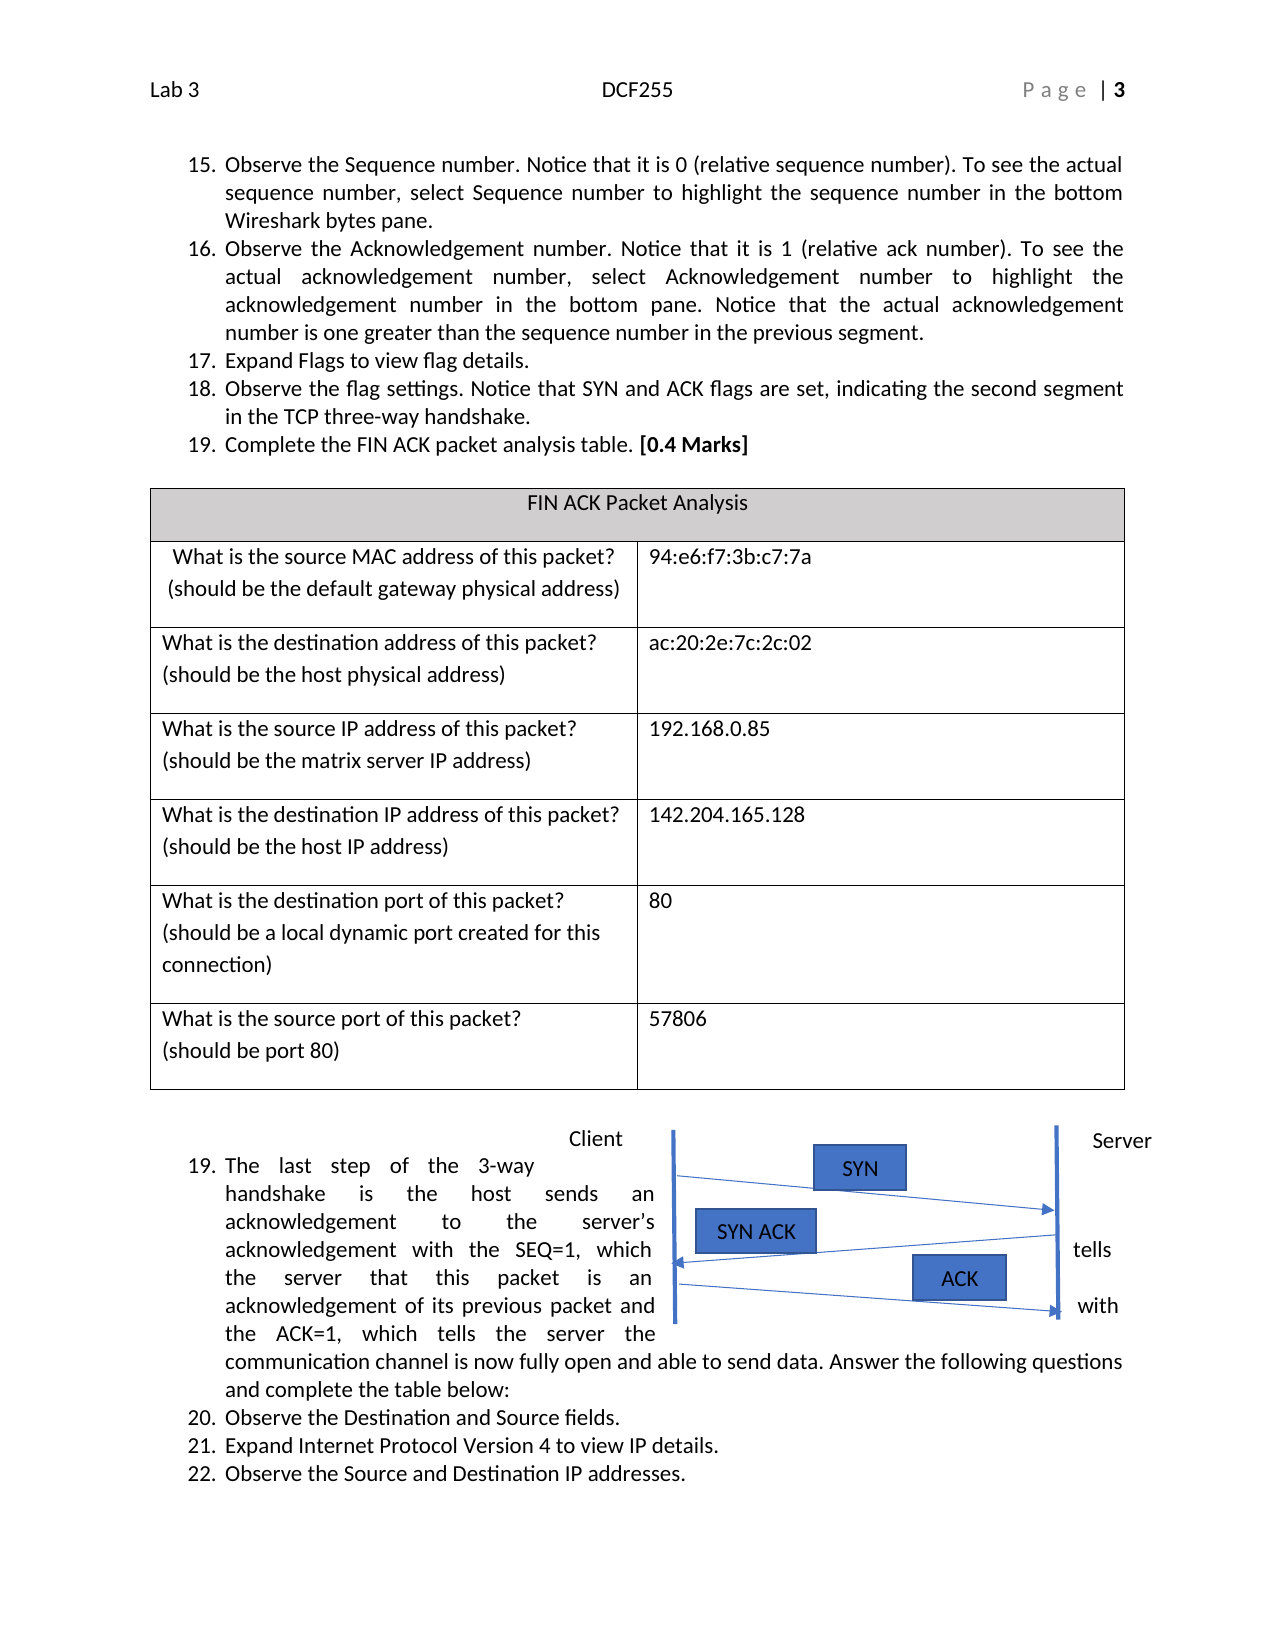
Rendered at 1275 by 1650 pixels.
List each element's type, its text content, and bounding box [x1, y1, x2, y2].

table_cell 57806 [638, 1004, 1124, 1089]
table_header FIN ACK Packet Analysis [151, 489, 1124, 541]
list Observe the Sequence number. Notice that it is 0 (relative sequence number). To see the actual sequence number, select Sequence number to highlight the sequence number in the bottom Wireshark bytes pane. [187, 150, 1125, 234]
table_cell What is the destination address of this packet? (should be the host physical address) [151, 628, 637, 713]
list Observe the Acknowledgement number. Notice that it is 1 (relative ack number). To see the actual acknowledgement number, select Acknowledgement number to highlight the acknowledgement number in the bottom pane. Notice that the actual acknowledgement number is one greater than the sequence number in the previous segment. [187, 234, 1125, 346]
table_cell What is the destination port of this packet? (should be a local dynamic port created for this connection) [151, 886, 637, 1003]
list The last step of the 3-way handshake is the host sends an acknowledgement to the server’s acknowledgement with the SEQ=1, which tells the server that this packet is an acknowledgement of its previous packet and with the ACK=1, which tells the server the communication channel is now fully open and able to send data. Answer the following questions and complete the table below: [187, 1151, 1125, 1403]
list Complete the FIN ACK packet analysis table. [0.4 Marks] [187, 430, 1125, 458]
table_cell What is the source port of this packet? (should be port 80) [151, 1004, 637, 1089]
table_cell 94:e6:f7:3b:c7:7a [638, 542, 1124, 627]
table_cell What is the source MAC address of this packet? (should be the default gateway physical address) [151, 542, 637, 627]
list Observe the flag settings. Notice that SYN and ACK flags are set, indicating the second segment in the TCP three-way handshake. [187, 374, 1125, 430]
list Expand Internet Protocol Version 4 to view IP details. [187, 1432, 1125, 1459]
list Observe the Destination and Source fields. [187, 1403, 1125, 1432]
table_cell What is the source IP address of this packet? (should be the matrix server IP address) [151, 714, 637, 799]
table_cell 80 [638, 886, 1124, 1003]
table_cell 192.168.0.85 [638, 714, 1124, 799]
table_cell ac:20:2e:7c:2c:02 [638, 628, 1124, 713]
table_cell What is the destination IP address of this packet? (should be the host IP address) [151, 800, 637, 885]
list Expand Flags to view flag details. [187, 346, 1125, 374]
list Observe the Source and Destination IP addresses. [187, 1459, 1125, 1488]
table_cell 142.204.165.128 [638, 800, 1124, 885]
